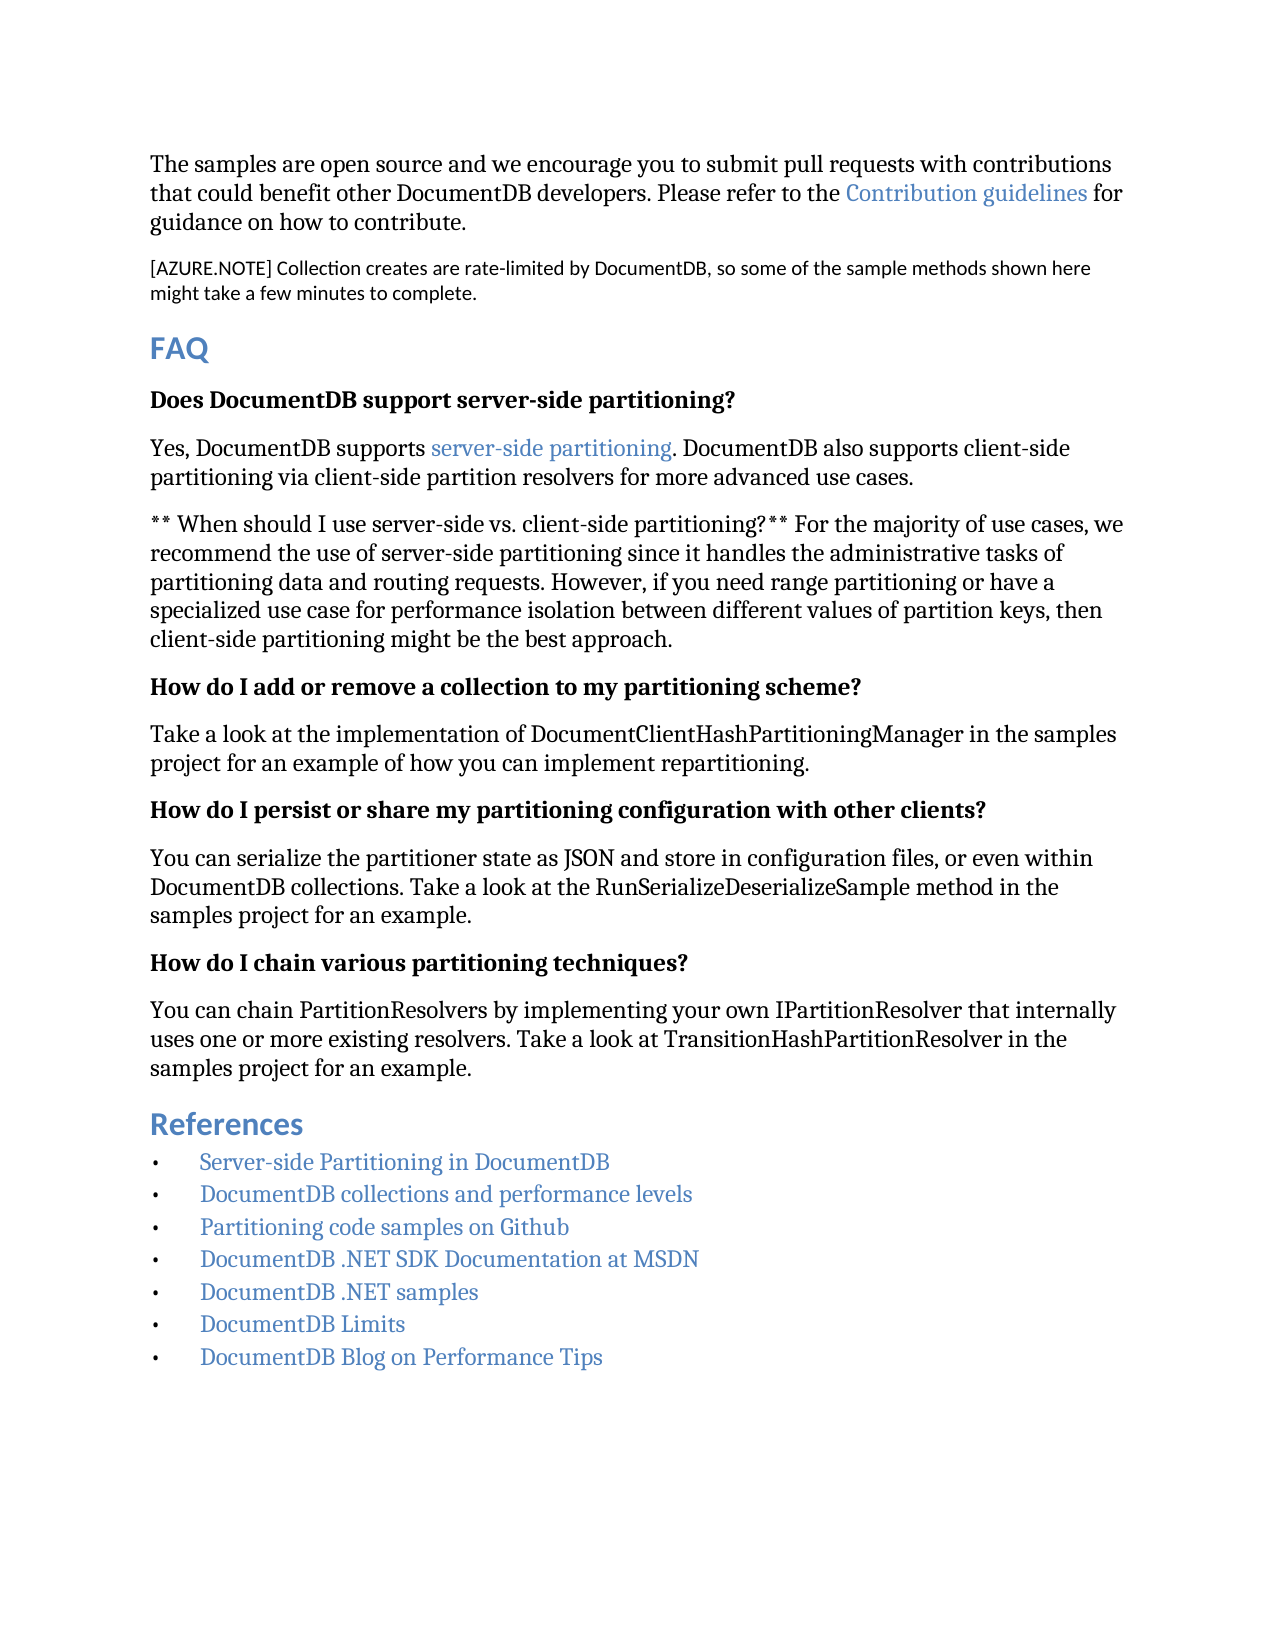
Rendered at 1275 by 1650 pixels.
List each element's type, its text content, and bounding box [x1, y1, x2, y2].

text The samples are open source and we encourage you to submit pull requests with contributions that could benefit other DocumentDB developers. Please refer to the Contribution guidelines for guidance on how to contribute. [150, 150, 1125, 236]
text ** When should I use server-side vs. client-side partitioning?** For the majority of use cases, we recommend the use of server-side partitioning since it handles the administrative tasks of partitioning data and routing requests. However, if you need range partitioning or have a specialized use case for performance isolation between different values of partition keys, then client-side partitioning might be the best approach. [150, 510, 1125, 654]
text You can serialize the partitioner state as JSON and store in configuration files, or even within DocumentDB collections. Take a look at the RunSerializeDeserializeSample method in the samples project for an example. [150, 844, 1125, 930]
list Partitioning code samples on Github [150, 1213, 1125, 1241]
list DocumentDB Limits [150, 1310, 1125, 1339]
text How do I persist or share my partitioning configuration with other clients? [150, 796, 1125, 825]
list DocumentDB .NET SDK Documentation at MSDN [150, 1245, 1125, 1274]
list DocumentDB collections and performance levels [150, 1180, 1125, 1209]
text Take a look at the implementation of DocumentClientHashPartitioningManager in the samples project for an example of how you can implement repartitioning. [150, 720, 1125, 777]
list DocumentDB .NET samples [150, 1278, 1125, 1306]
text You can chain PartitionResolvers by implementing your own IPartitionResolver that internally uses one or more existing resolvers. Take a look at TransitionHashPartitionResolver in the samples project for an example. [150, 996, 1125, 1082]
text How do I add or remove a collection to my partitioning scheme? [150, 672, 1125, 701]
list Server-side Partitioning in DocumentDB [150, 1148, 1125, 1176]
text How do I chain various partitioning techniques? [150, 949, 1125, 977]
text Yes, DocumentDB supports server-side partitioning. DocumentDB also supports client-side partitioning via client-side partition resolvers for more advanced use cases. [150, 434, 1125, 491]
subtitle References [150, 1103, 1125, 1144]
subtitle FAQ [150, 327, 1125, 367]
text [AZURE.NOTE] Collection creates are rate-limited by DocumentDB, so some of the sample methods shown here might take a few minutes to complete. [150, 255, 1125, 306]
list DocumentDB Blog on Performance Tips [150, 1343, 1125, 1371]
text Does DocumentDB support server-side partitioning? [150, 386, 1125, 415]
